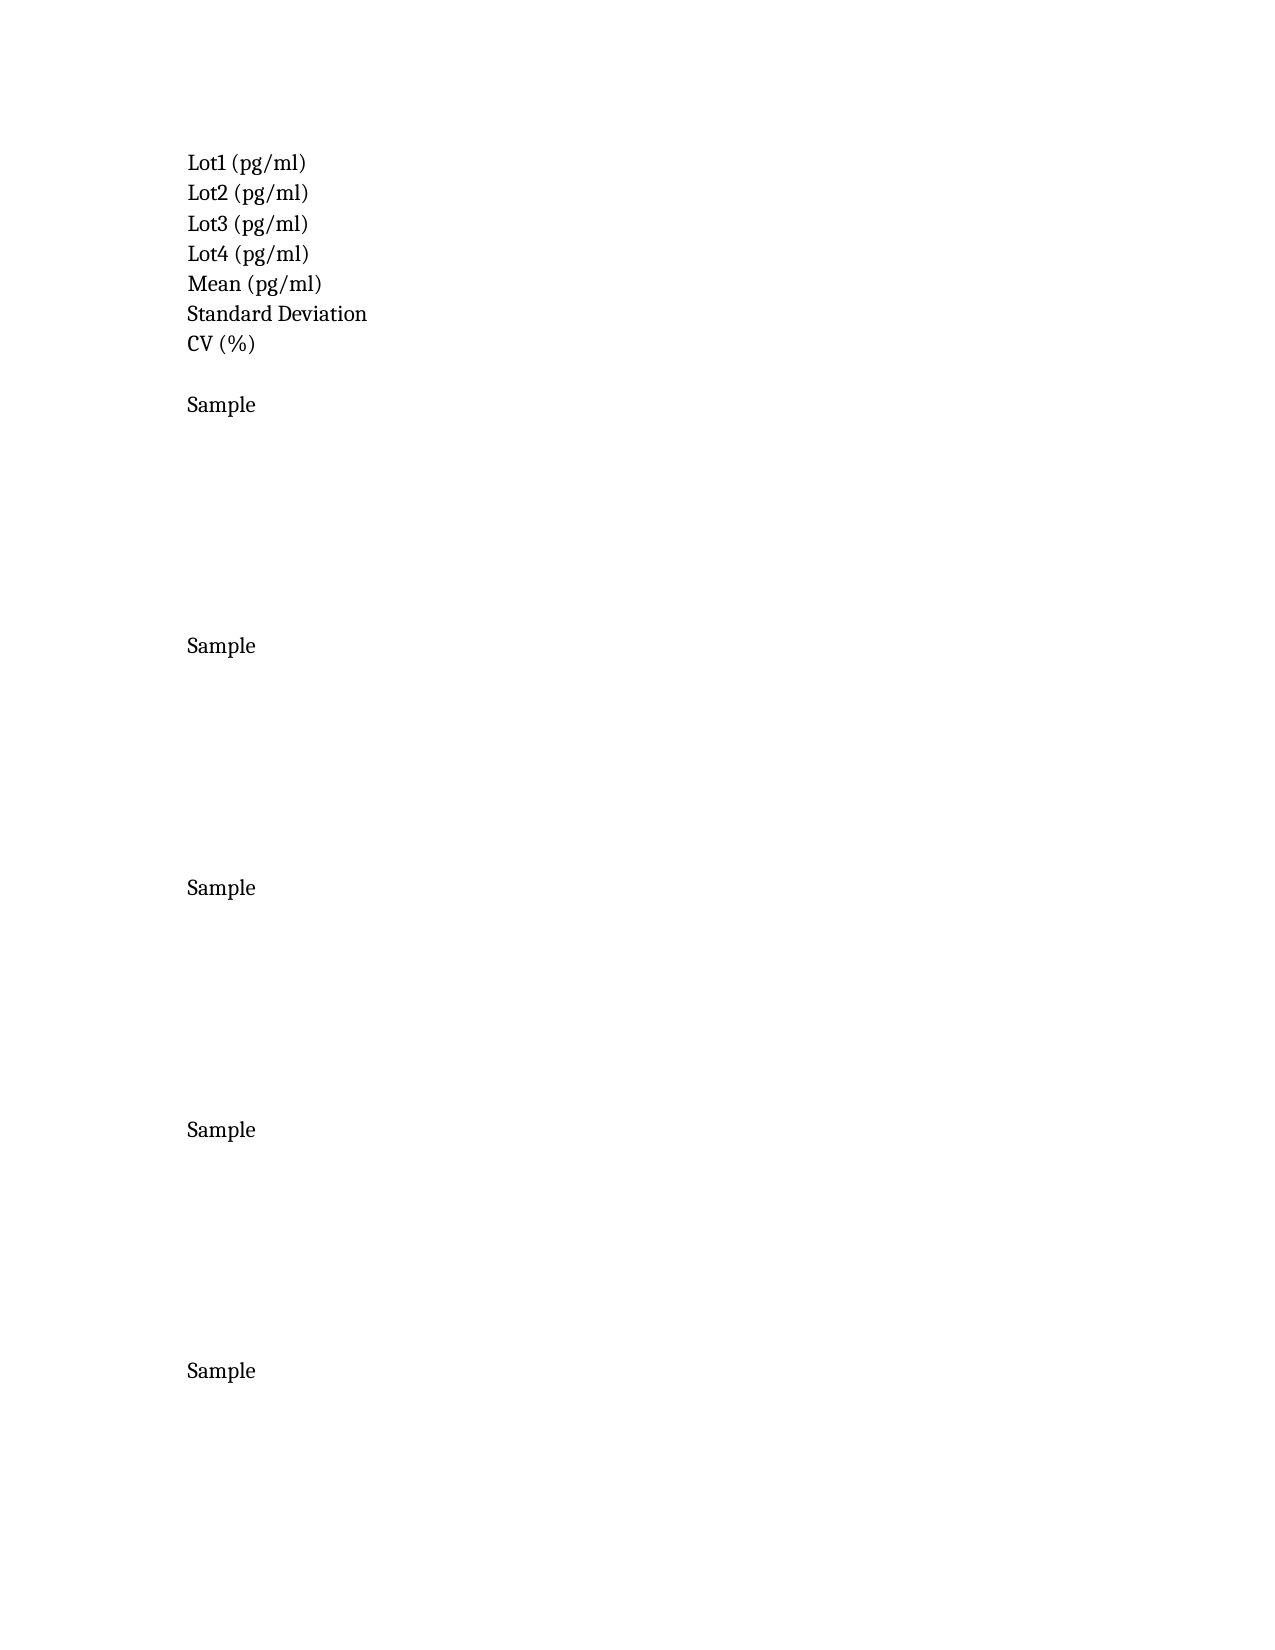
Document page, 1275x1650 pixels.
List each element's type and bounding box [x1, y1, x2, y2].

text [187, 150, 1087, 1475]
